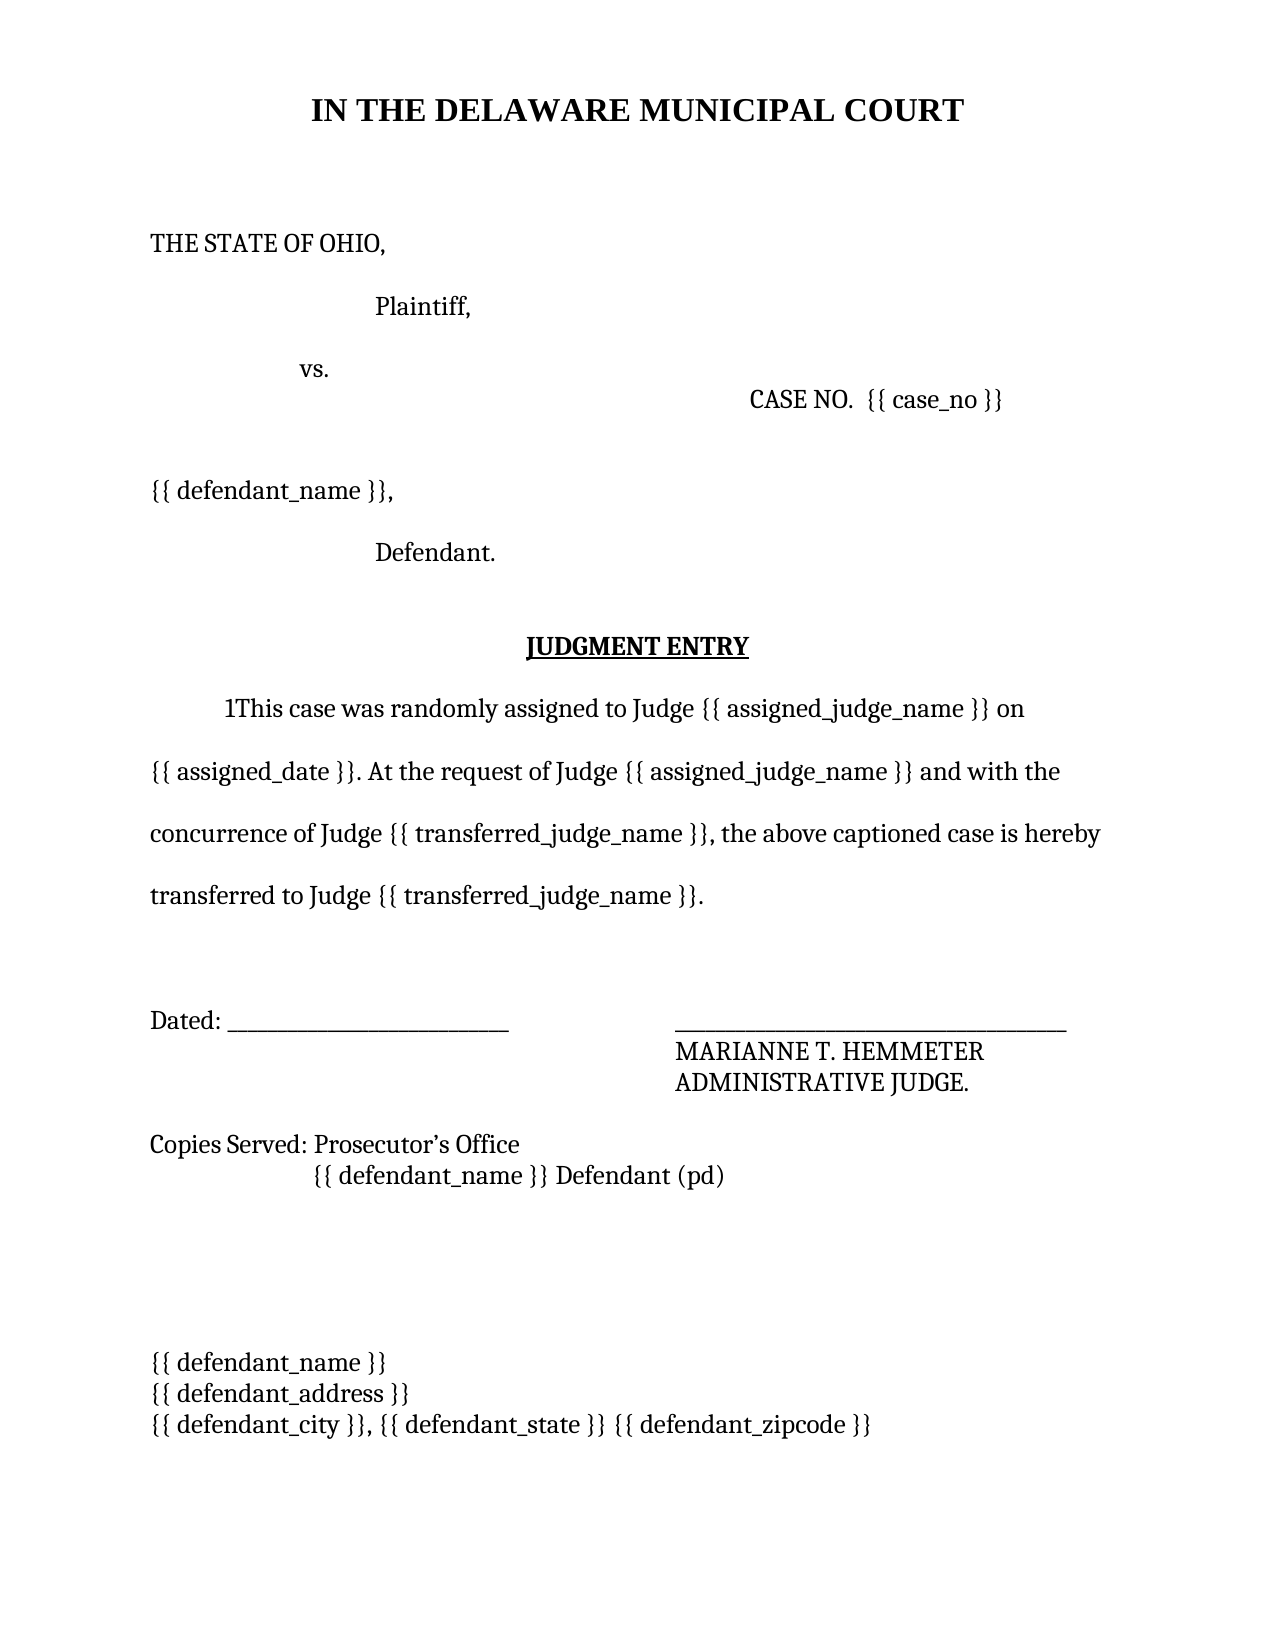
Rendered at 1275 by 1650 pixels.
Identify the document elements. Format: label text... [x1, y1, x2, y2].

text {{ defendant_city }}, {{ defendant_state }} {{ defendant_zipcode }} [150, 1409, 1125, 1441]
text MARIANNE T. HEMMETER [150, 1036, 1125, 1067]
text Dated: ____________________________ _______________________________________ [150, 1005, 1125, 1036]
text JUDGMENT ENTRY [150, 631, 1125, 662]
text Defendant. [375, 537, 1125, 569]
text {{ defendant_name }} [150, 1347, 1125, 1378]
text CASE NO. {{ case_no }} [300, 384, 1125, 415]
text vs. [300, 353, 1125, 384]
text Copies Served: Prosecutor’s Office [150, 1129, 1125, 1160]
text Plaintiff, [375, 291, 1125, 322]
text {{ defendant_name }} Defendant (pd) [150, 1160, 1125, 1192]
text This case was randomly assigned to Judge {{ assigned_judge_name }} on {{ assigned_date }}. At the request of Judge {{ assigned_judge_name }} and with the concurrence of Judge {{ transferred_judge_name }}, the above captioned case is hereby transferred to Judge {{ transferred_judge_name }}. [150, 693, 1125, 911]
text {{ defendant_name }}, [150, 475, 1125, 506]
text ADMINISTRATIVE JUDGE. [150, 1067, 1125, 1098]
text THE STATE OF OHIO, [150, 228, 1125, 259]
text {{ defendant_address }} [150, 1378, 1125, 1409]
